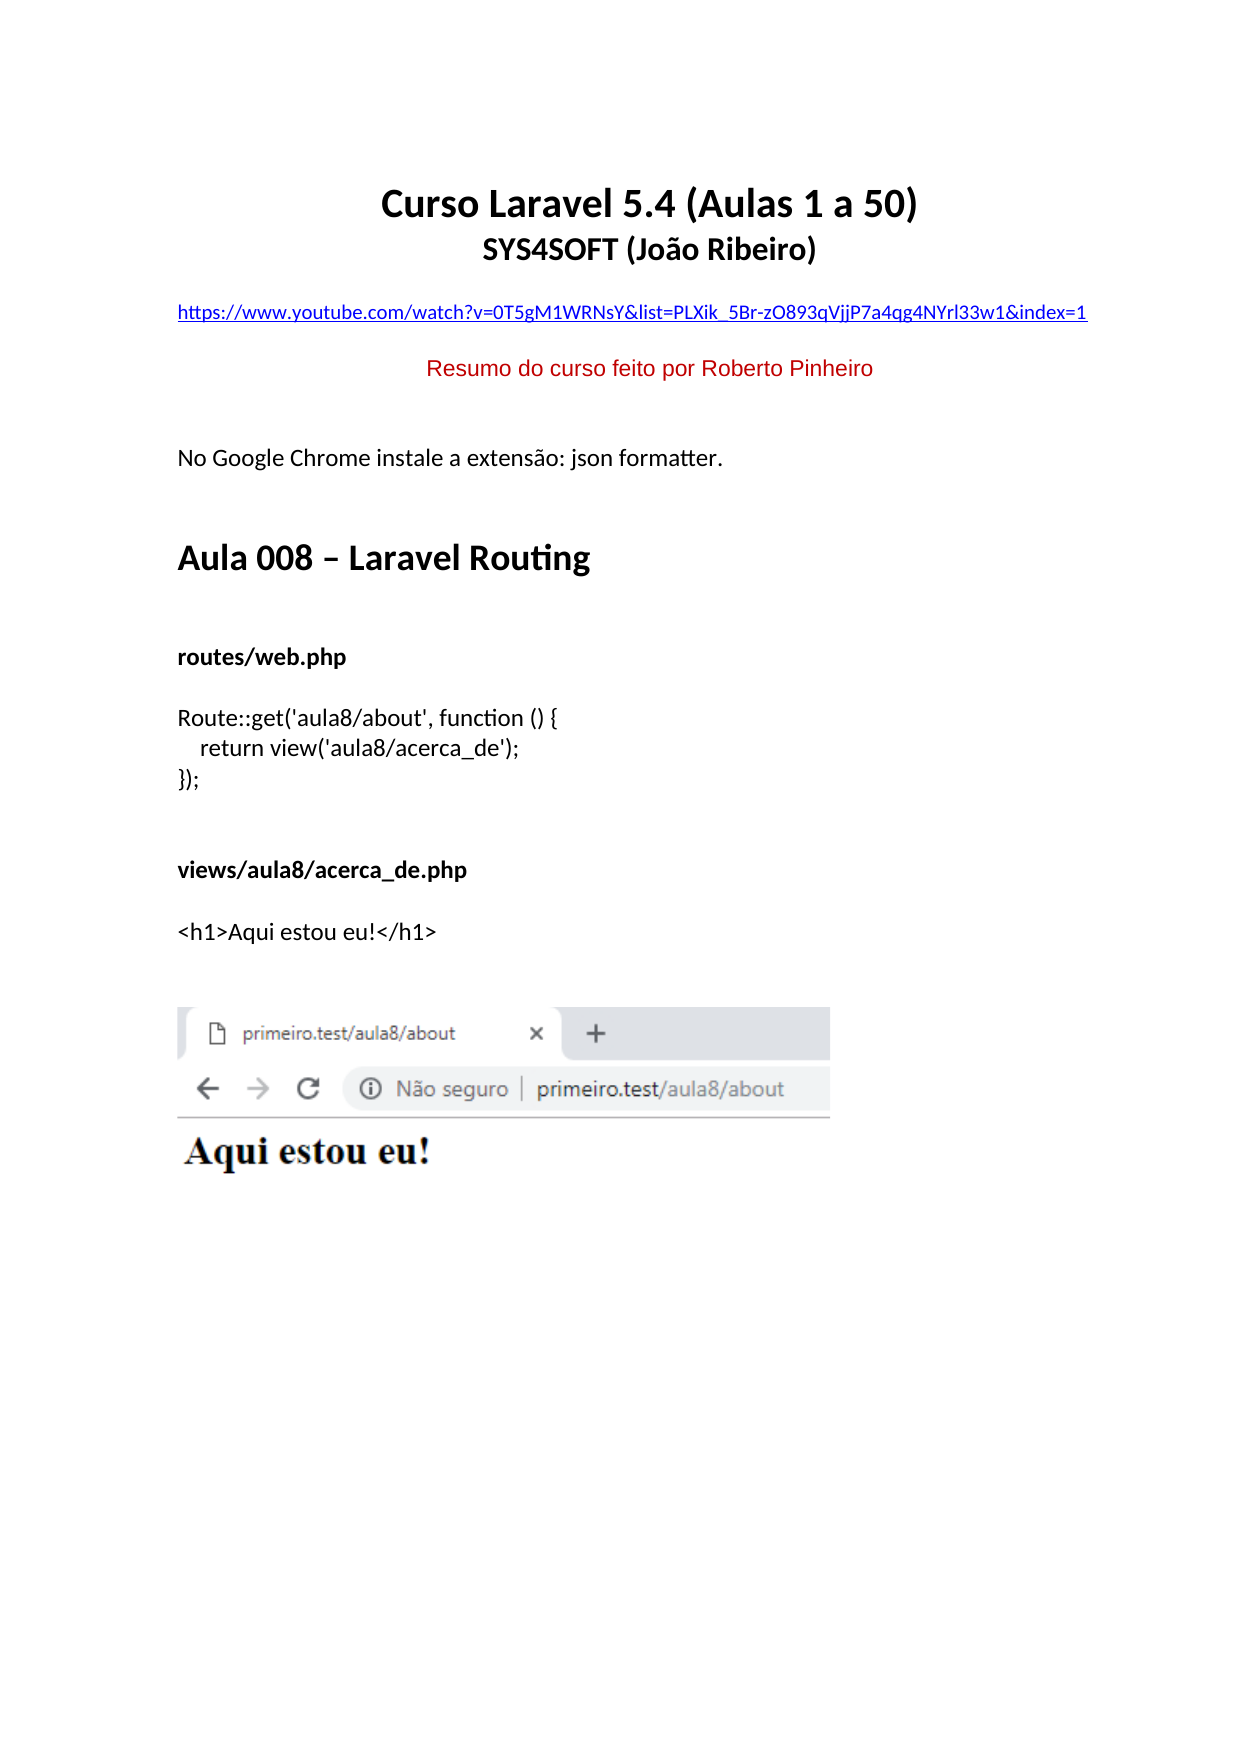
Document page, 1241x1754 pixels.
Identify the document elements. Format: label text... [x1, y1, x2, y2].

subtitle Aula 008 – Laravel Routing [177, 534, 1122, 580]
text return view('aula8/acerca_de'); [177, 733, 1122, 763]
text Route::get('aula8/about', function () { [177, 702, 1122, 733]
text views/aula8/acerca_de.php [177, 855, 1122, 885]
text <h1>Aqui estou eu!</h1> [177, 916, 1122, 946]
text routes/web.php [177, 641, 1122, 672]
text https://www.youtube.com/watch?v=0T5gM1WRNsY&list=PLXik_5Br-zO893qVjjP7a4qg4NYrl33w1&index=1 [177, 299, 1122, 325]
text Curso Laravel 5.4 (Aulas 1 a 50) [177, 177, 1122, 228]
text SYS4SOFT (João Ribeiro) [177, 228, 1122, 269]
picture [177, 1007, 831, 1194]
text }); [177, 763, 1122, 794]
text No Google Chrome instale a extensão: json formatter. [177, 443, 1122, 473]
text Resumo do curso feito por Roberto Pinheiro [177, 355, 1122, 382]
